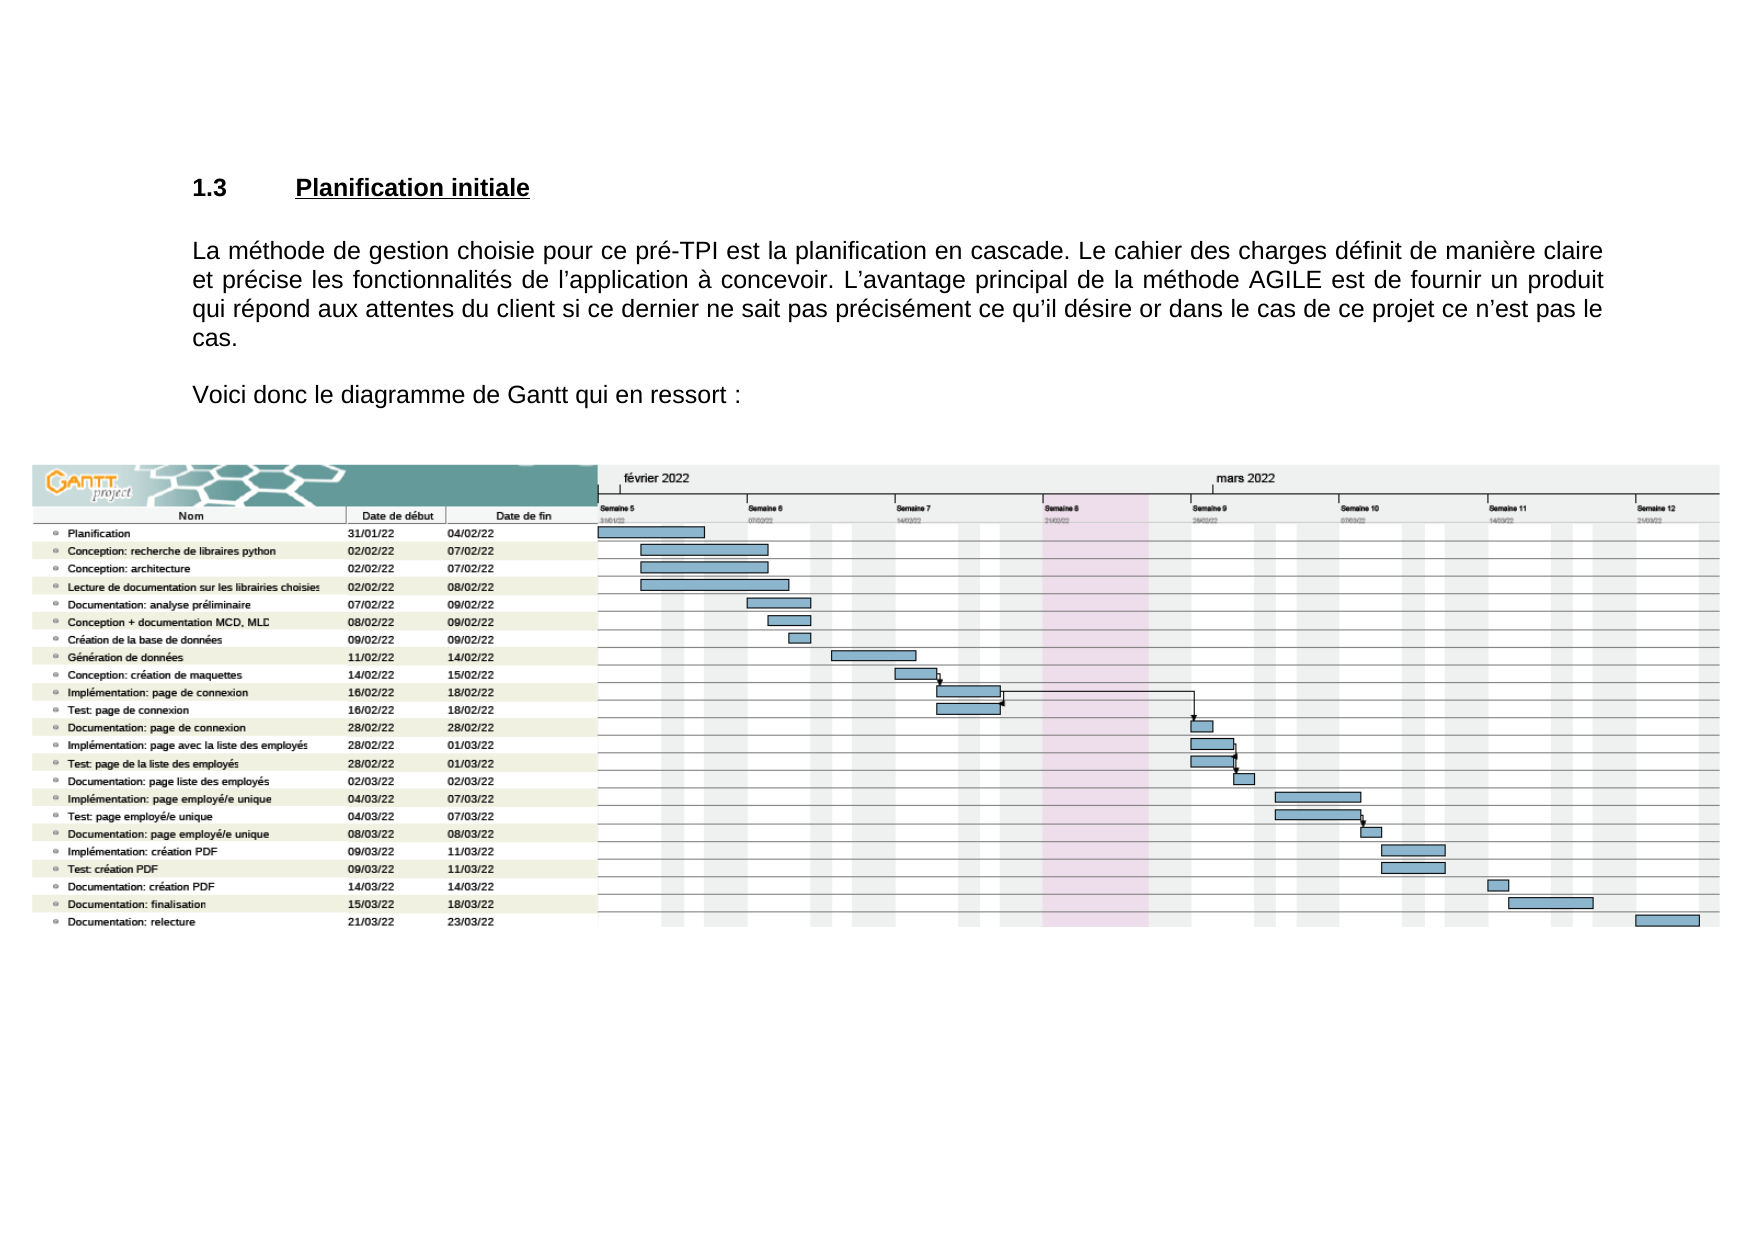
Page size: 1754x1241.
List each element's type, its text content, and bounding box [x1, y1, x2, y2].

text Voici donc le diagramme de Gantt qui en ressort : [192, 380, 1606, 409]
text La méthode de gestion choisie pour ce pré-TPI est la planification en cascade. Le cahier des charges définit de manière claire et précise les fonctionnalités de l’application à concevoir. L’avantage principal de la méthode AGILE est de fournir un produit qui répond aux attentes du client si ce dernier ne sait pas précisément ce qu’il désire or dans le cas de ce projet ce n’est pas le cas. [192, 236, 1606, 351]
subtitle Planification initiale [192, 173, 1606, 201]
